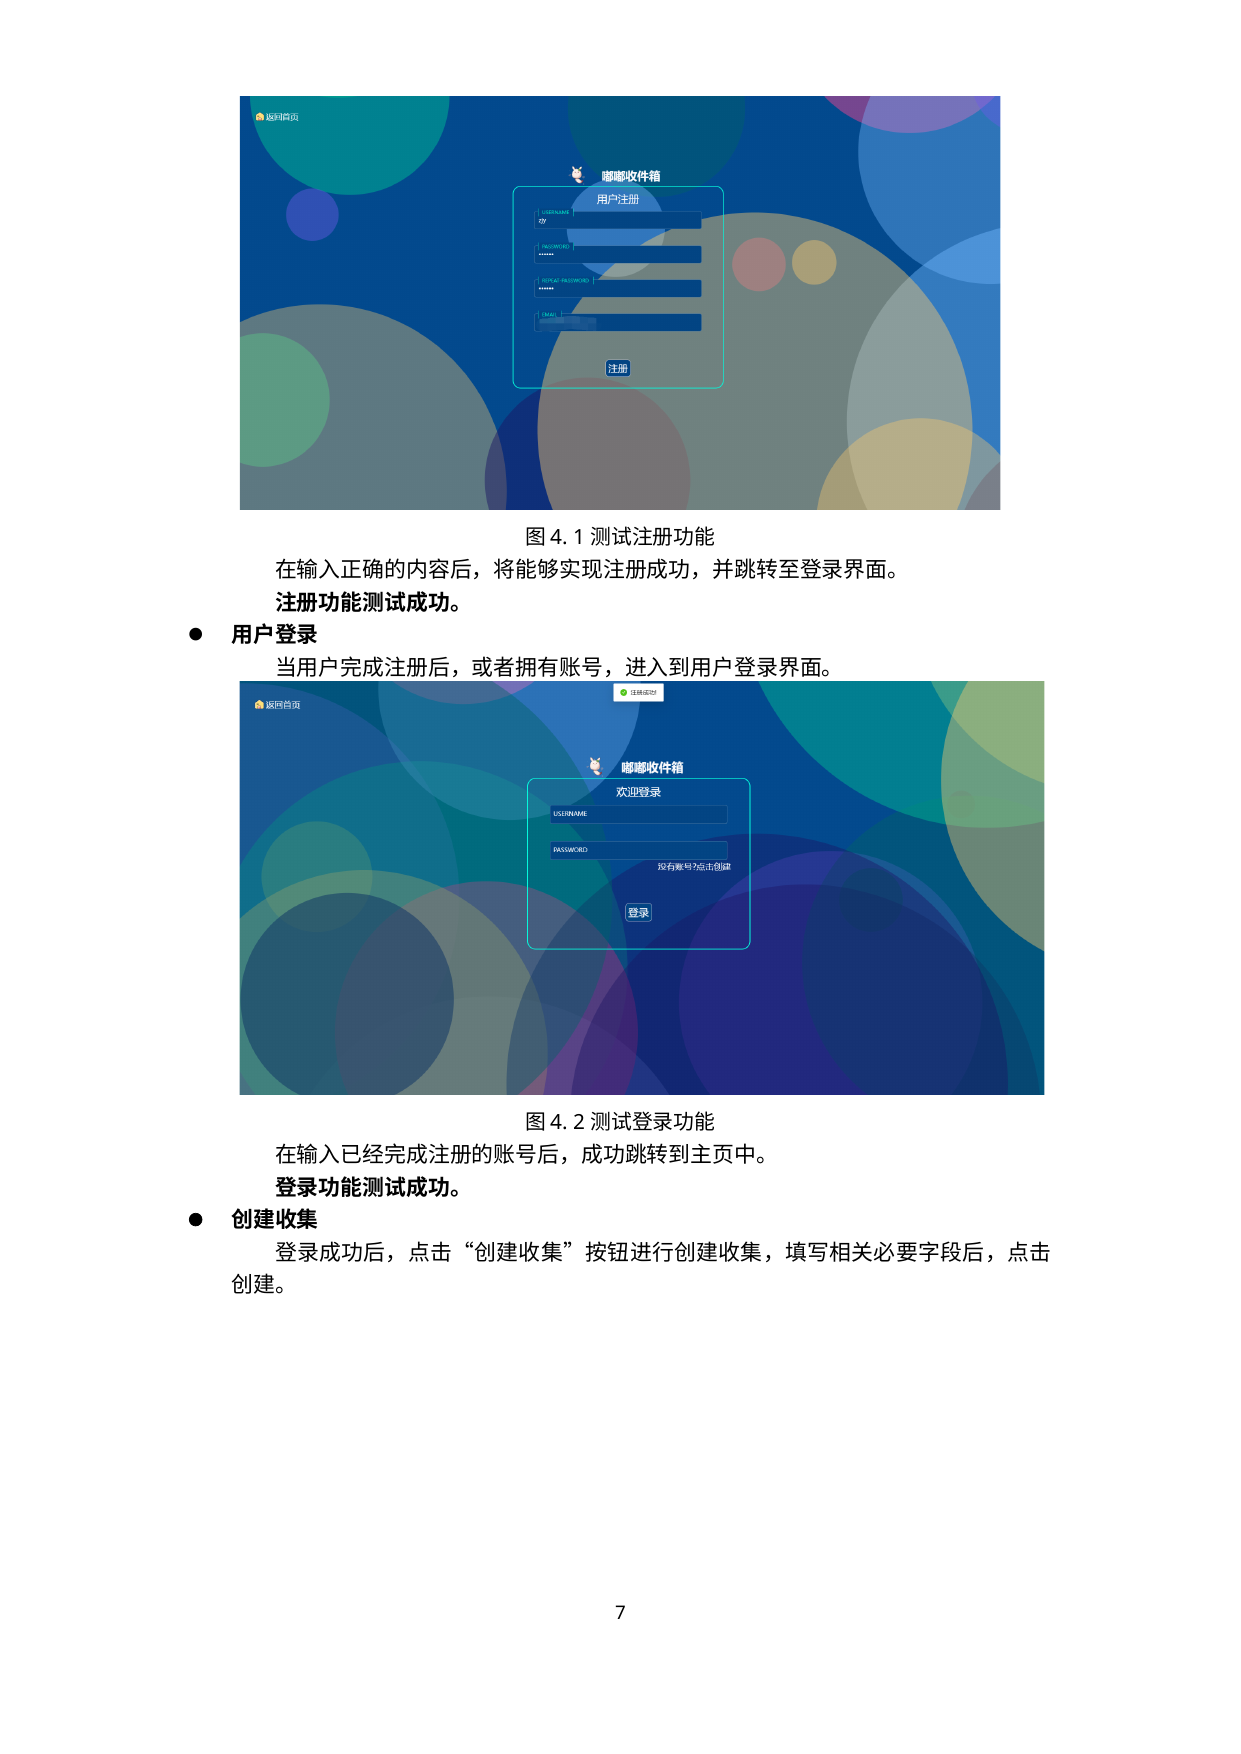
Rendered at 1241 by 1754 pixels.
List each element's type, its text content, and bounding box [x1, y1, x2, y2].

text 注册功能测试成功。 [187, 584, 1053, 617]
text 图4. 2 测试登录功能 [187, 1104, 1053, 1137]
list 用户登录 [187, 617, 1053, 649]
text 在输入已经完成注册的账号后，成功跳转到主页中。 [187, 1137, 1053, 1169]
text 图4. 1 测试注册功能 [187, 519, 1053, 552]
picture [635, 172, 645, 181]
picture [650, 171, 659, 181]
picture [239, 681, 1045, 1095]
picture [239, 96, 1001, 510]
list 创建收集 [187, 1202, 1053, 1234]
text 登录成功后，点击“创建收集”按钮进行创建收集，填写相关必要字段后，点击创建。 [231, 1234, 1053, 1299]
text 在输入正确的内容后，将能够实现注册成功，并跳转至登录界面。 [187, 552, 1053, 584]
list 当用户完成注册后，或者拥有账号，进入到用户登录界面。 [231, 649, 1053, 682]
text 登录功能测试成功。 [187, 1169, 1053, 1202]
